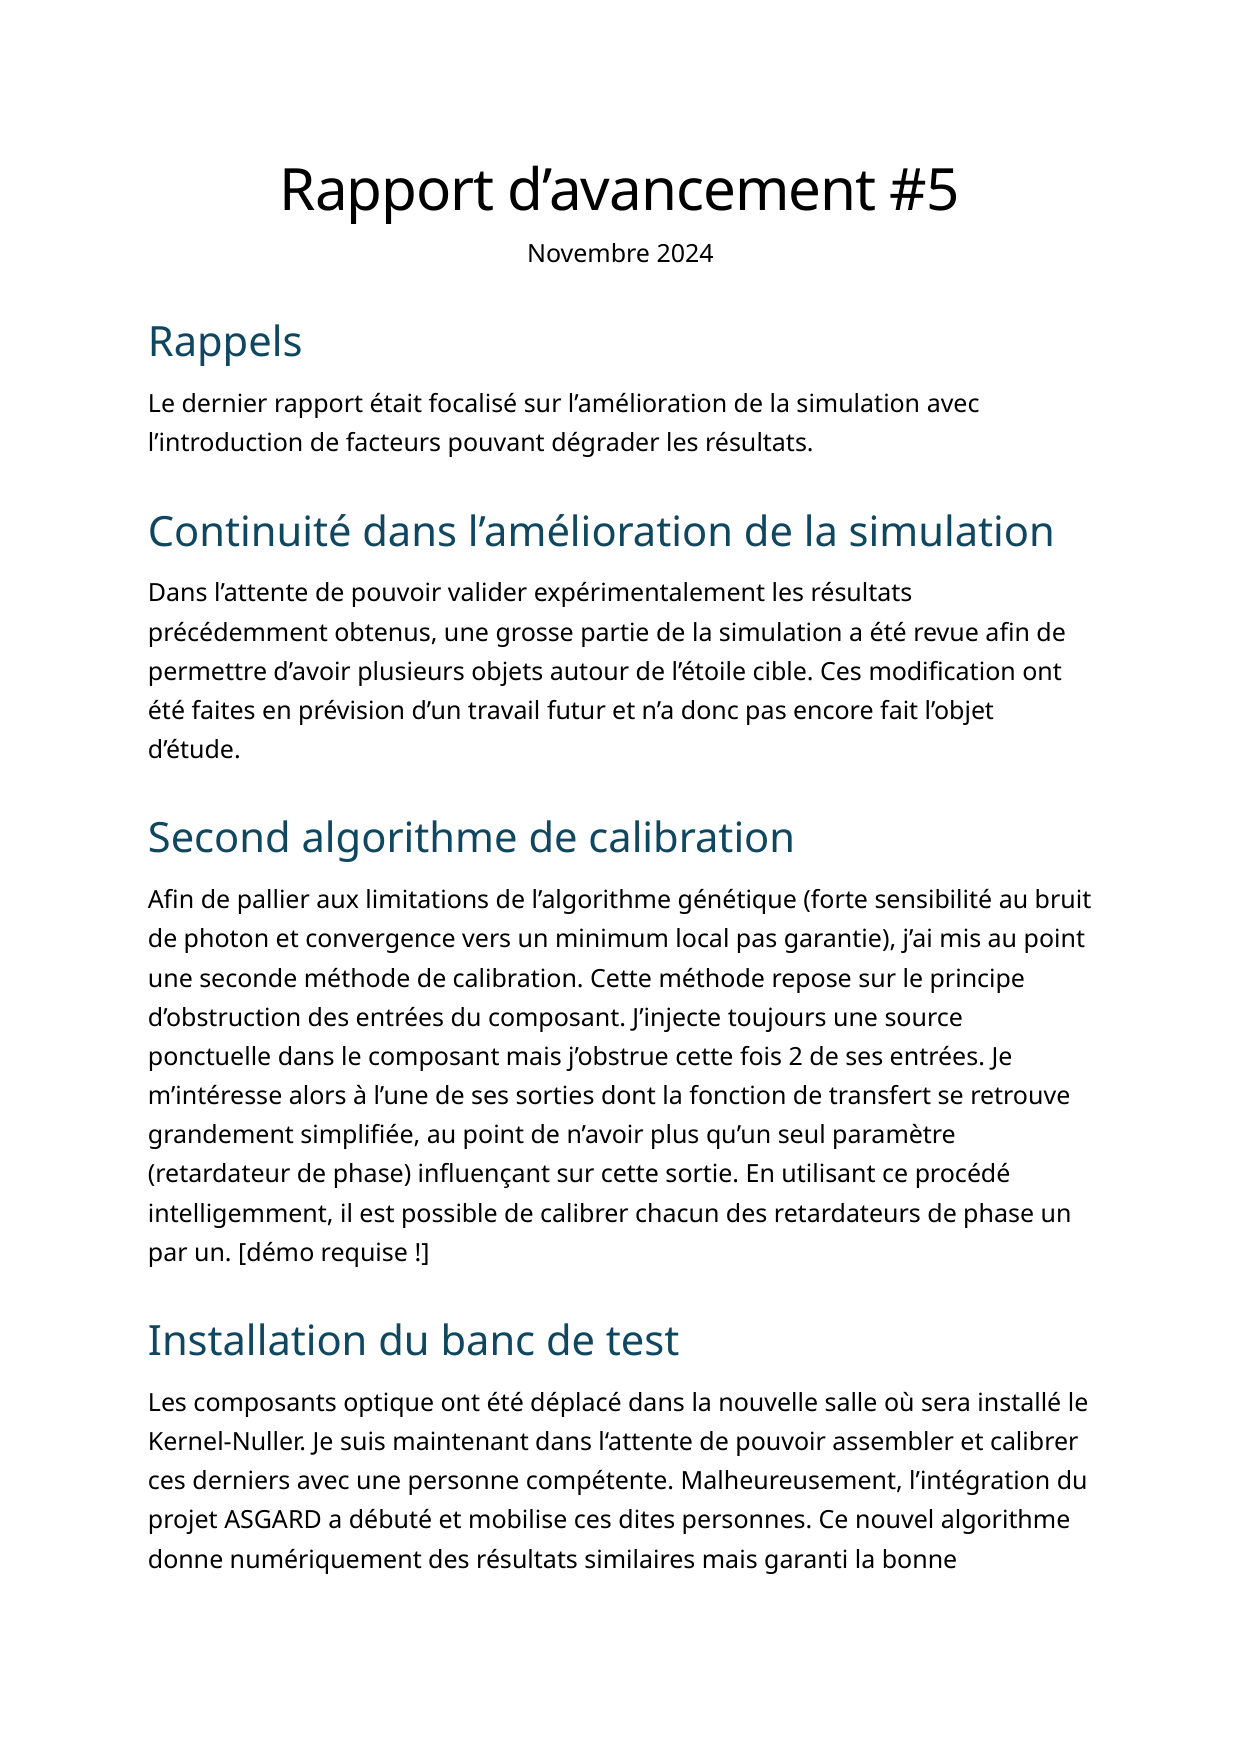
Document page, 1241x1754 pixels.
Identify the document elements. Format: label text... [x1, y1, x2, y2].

text Novembre 2024 [148, 235, 1093, 269]
subtitle Second algorithme de calibration [148, 808, 1093, 865]
subtitle Continuité dans l’amélioration de la simulation [148, 501, 1093, 558]
title Rapport d’avancement #5 [148, 148, 1093, 227]
text Le dernier rapport était focalisé sur l’amélioration de la simulation avec l’introduction de facteurs pouvant dégrader les résultats. [148, 386, 1093, 459]
subtitle Rappels [148, 312, 1093, 369]
subtitle Installation du banc de test [148, 1311, 1093, 1368]
text Dans l’attente de pouvoir valider expérimentalement les résultats précédemment obtenus, une grosse partie de la simulation a été revue afin de permettre d’avoir plusieurs objets autour de l’étoile cible. Ces modification ont été faites en prévision d’un travail futur et n’a donc pas encore fait l’objet d’étude. [148, 575, 1093, 766]
text Afin de pallier aux limitations de l’algorithme génétique (forte sensibilité au bruit de photon et convergence vers un minimum local pas garantie), j’ai mis au point une seconde méthode de calibration. Cette méthode repose sur le principe d’obstruction des entrées du composant. J’injecte toujours une source ponctuelle dans le composant mais j’obstrue cette fois 2 de ses entrées. Je m’intéresse alors à l’une de ses sorties dont la fonction de transfert se retrouve grandement simplifiée, au point de n’avoir plus qu’un seul paramètre (retardateur de phase) influençant sur cette sortie. En utilisant ce procédé intelligemment, il est possible de calibrer chacun des retardateurs de phase un par un. [démo requise !] [148, 882, 1093, 1268]
